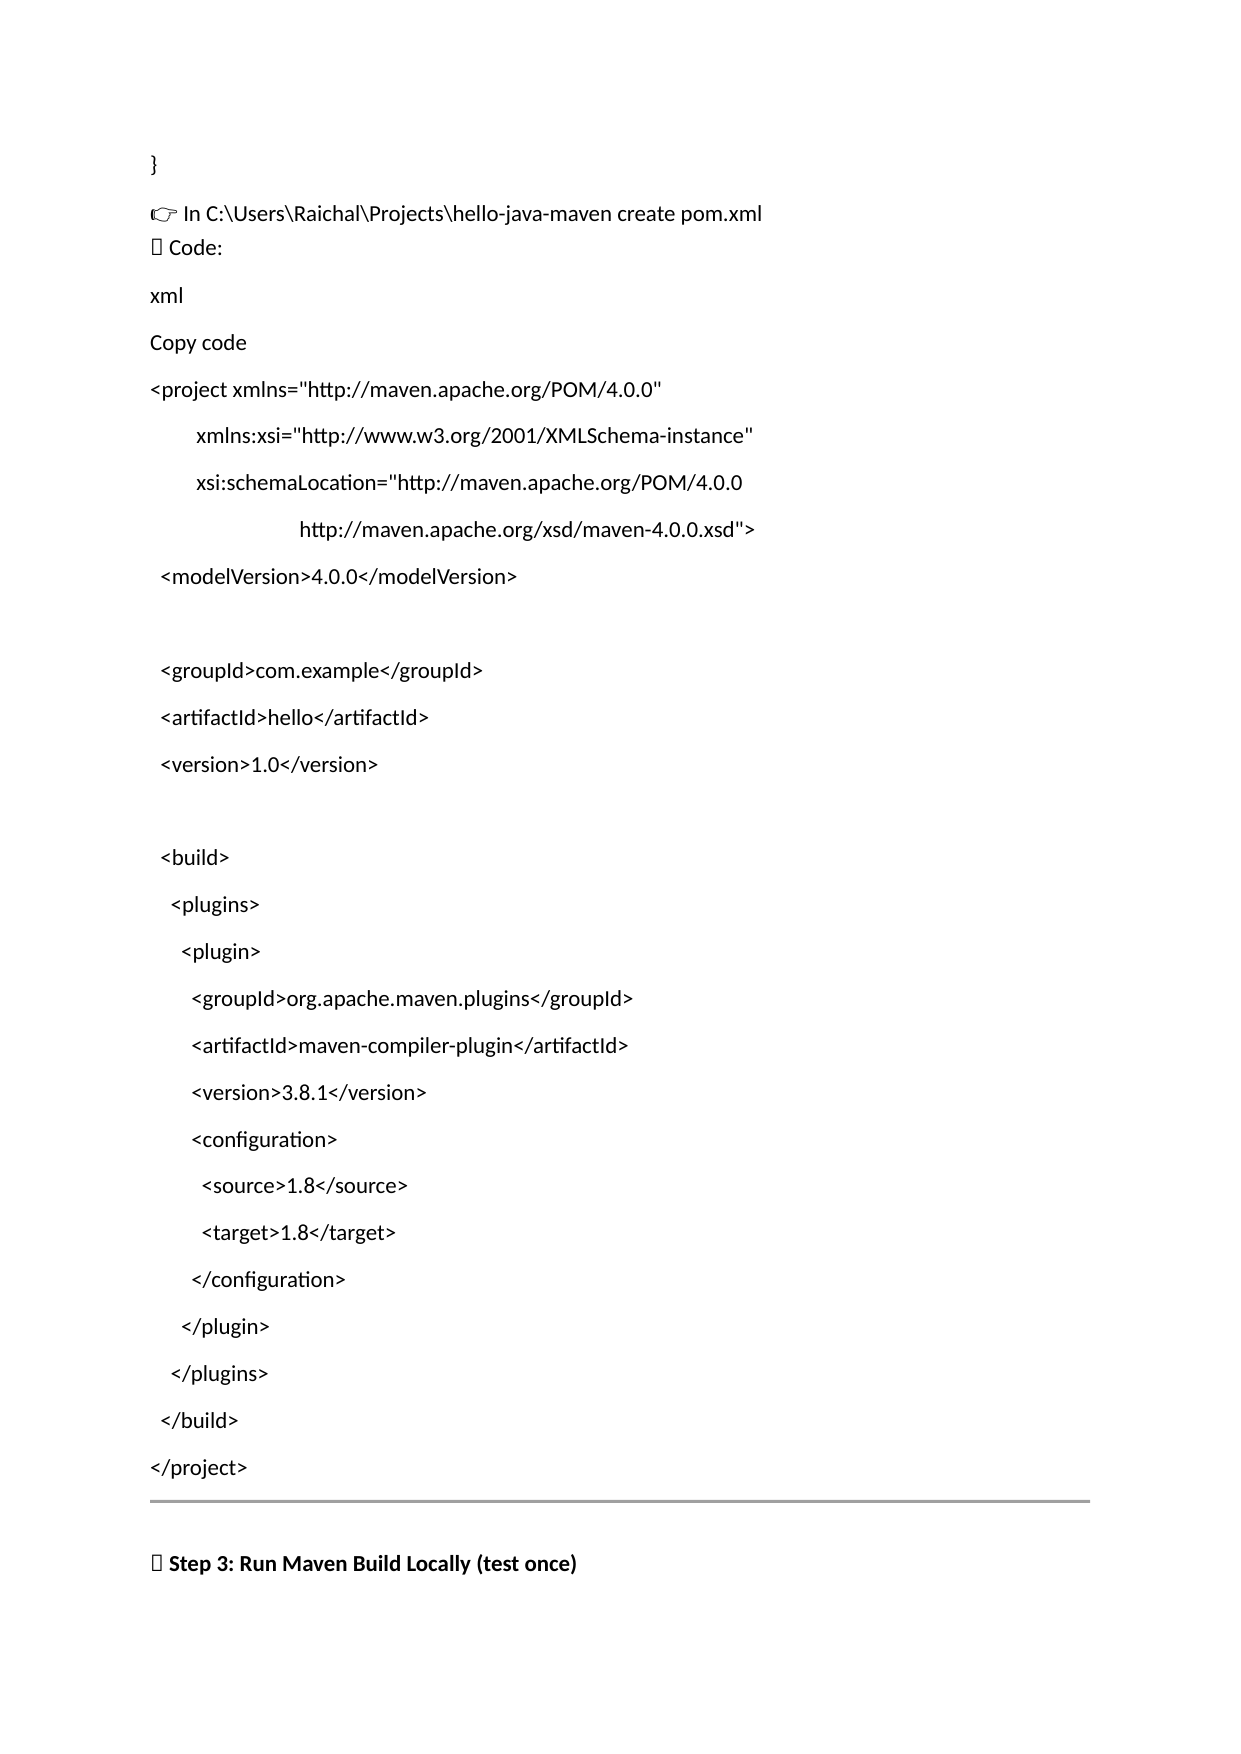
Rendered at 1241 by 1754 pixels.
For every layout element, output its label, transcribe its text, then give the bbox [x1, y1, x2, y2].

text } [150, 150, 1090, 178]
text Copy code [150, 328, 1090, 356]
text xsi:schemaLocation="http://maven.apache.org/POM/4.0.0 [150, 468, 1090, 497]
text <target>1.8</target> [150, 1218, 1090, 1247]
text <version>1.0</version> [150, 750, 1090, 778]
text <groupId>com.example</groupId> [150, 656, 1090, 684]
text </build> [150, 1406, 1090, 1434]
text <plugin> [150, 937, 1090, 965]
text <plugins> [150, 890, 1090, 918]
text <configuration> [150, 1125, 1090, 1153]
text </project> [150, 1453, 1090, 1481]
text http://maven.apache.org/xsd/maven-4.0.0.xsd"> [150, 515, 1090, 543]
text <source>1.8</source> [150, 1172, 1090, 1200]
text <version>3.8.1</version> [150, 1078, 1090, 1106]
text xmlns:xsi="http://www.w3.org/2001/XMLSchema-instance" [150, 422, 1090, 450]
text <artifactId>maven-compiler-plugin</artifactId> [150, 1031, 1090, 1059]
text <build> [150, 843, 1090, 872]
text 👉 In C:\Users\Raichal\Projects\hello-java-maven create pom.xml 📜 Code: [150, 197, 1090, 262]
text 🔹 Step 3: Run Maven Build Locally (test once) [150, 1547, 1090, 1578]
text xml [150, 281, 1090, 309]
text </plugins> [150, 1359, 1090, 1387]
text <project xmlns="http://maven.apache.org/POM/4.0.0" [150, 375, 1090, 403]
text <modelVersion>4.0.0</modelVersion> [150, 562, 1090, 590]
text <artifactId>hello</artifactId> [150, 703, 1090, 731]
text <groupId>org.apache.maven.plugins</groupId> [150, 984, 1090, 1012]
text </plugin> [150, 1312, 1090, 1340]
text </configuration> [150, 1265, 1090, 1293]
